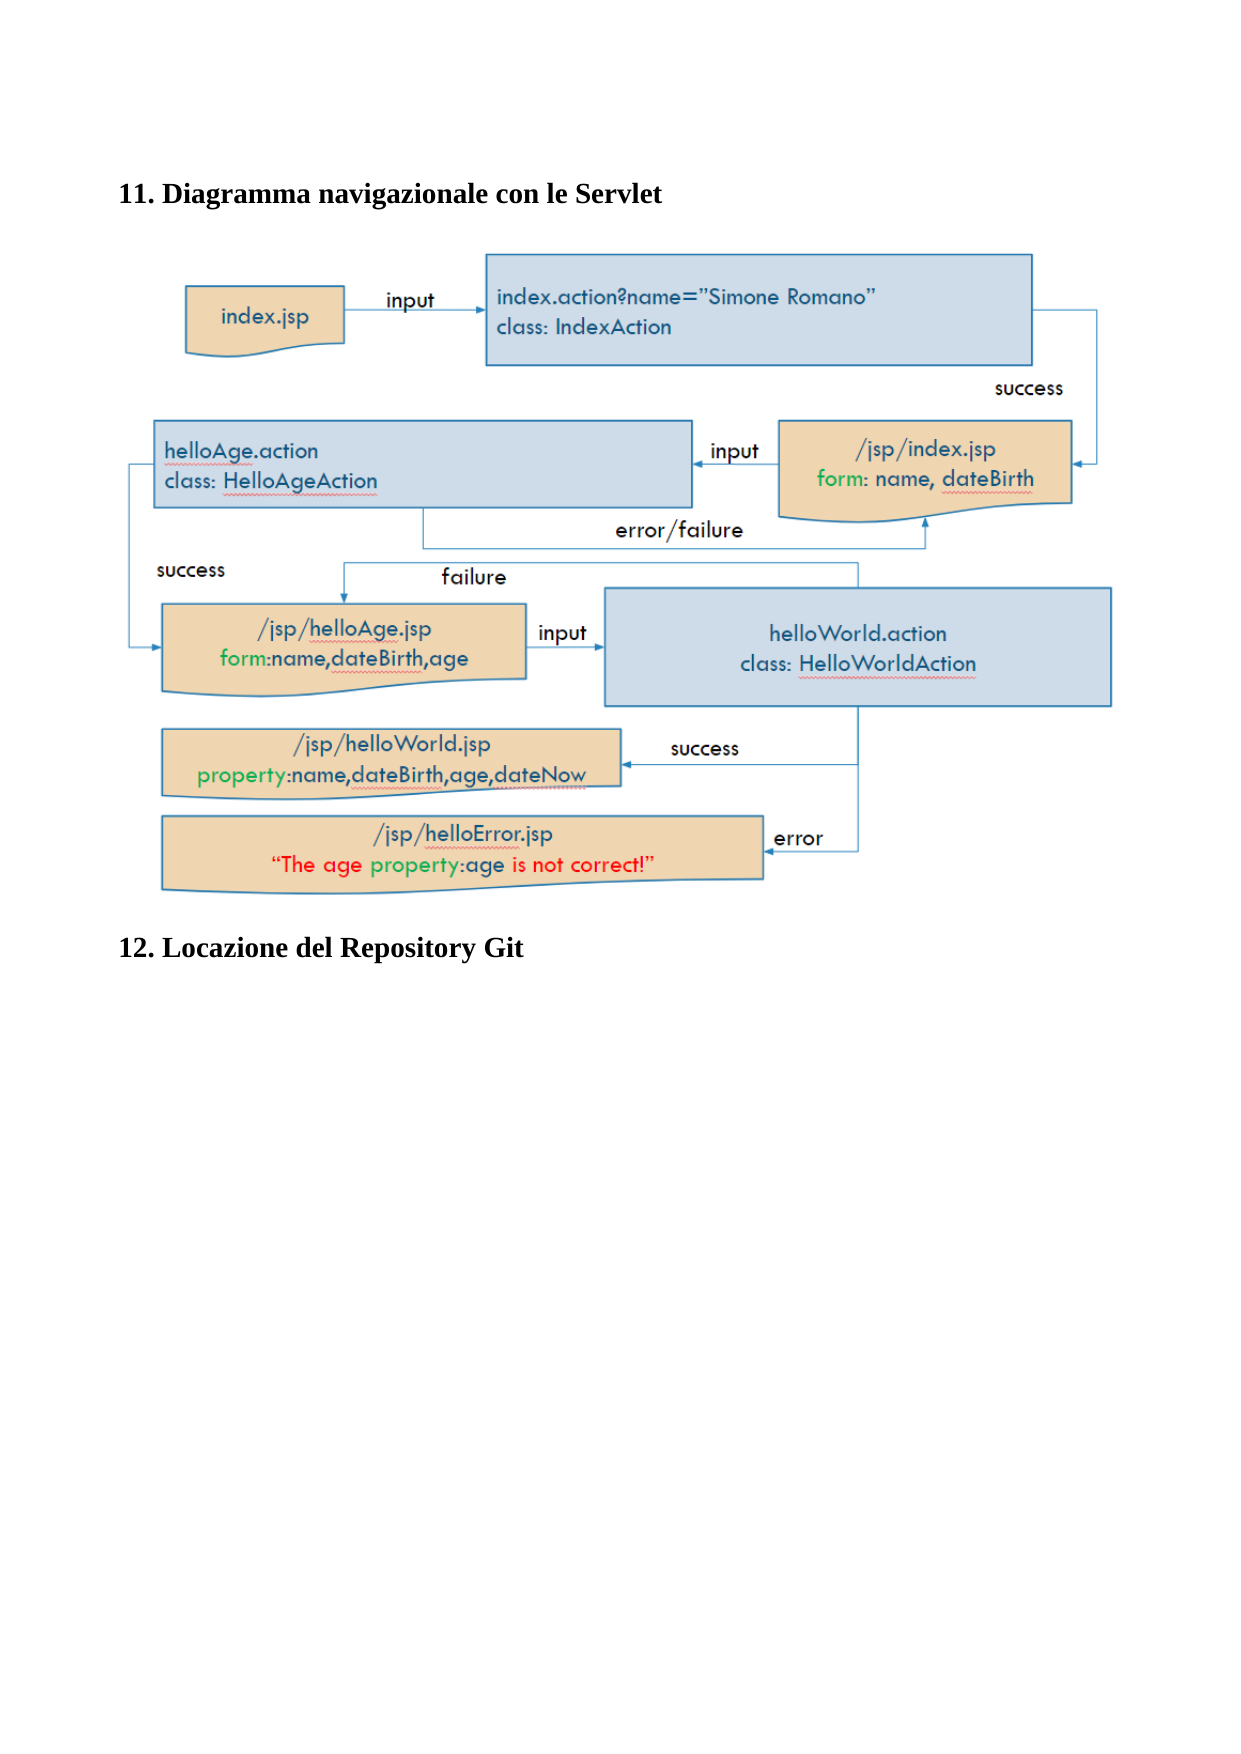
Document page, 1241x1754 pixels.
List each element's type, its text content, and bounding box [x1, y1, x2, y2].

subtitle 12. Locazione del Repository Git [118, 930, 1122, 963]
picture [118, 238, 1123, 902]
subtitle 11. Diagramma navigazionale con le Servlet [118, 176, 1122, 210]
